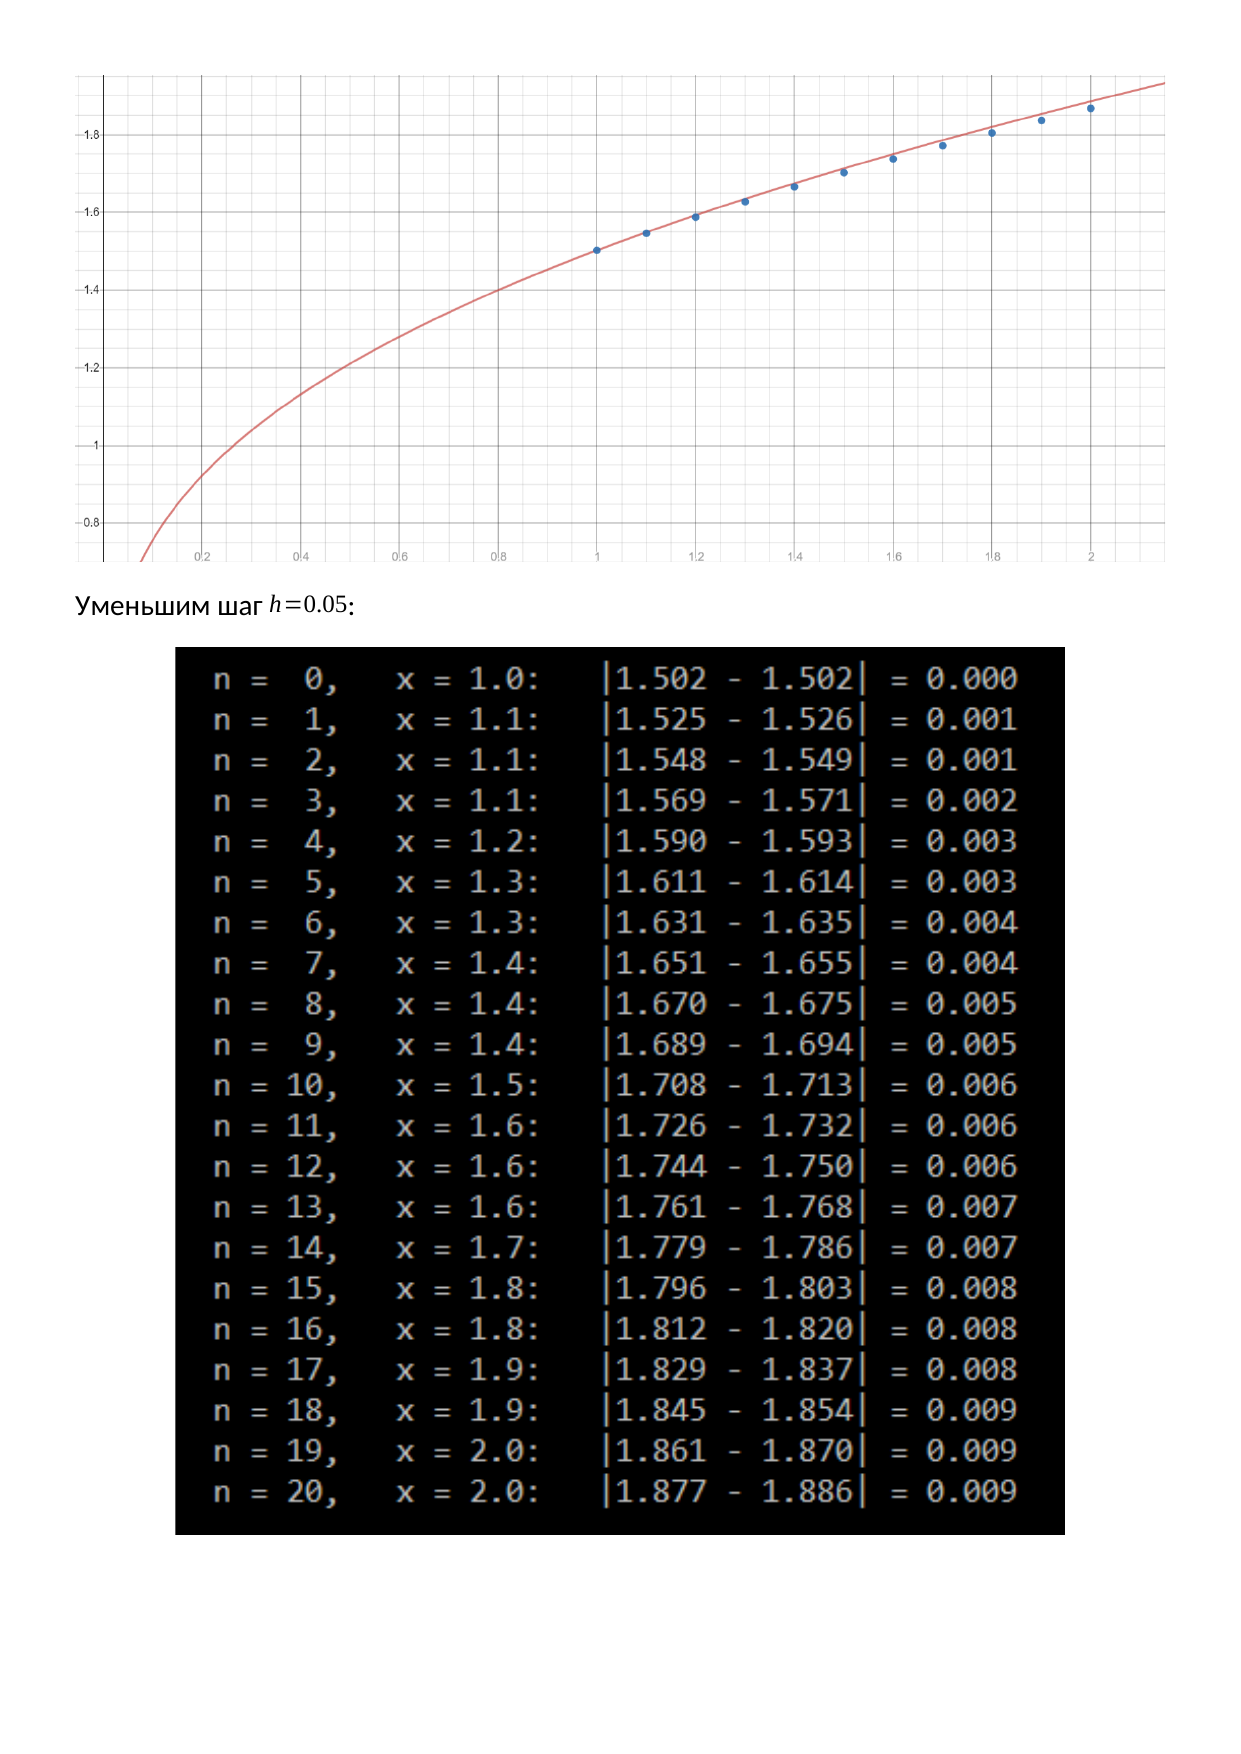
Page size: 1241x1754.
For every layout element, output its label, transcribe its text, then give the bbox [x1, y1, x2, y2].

picture [75, 75, 1166, 562]
text Уменьшим шаг : [75, 587, 1165, 622]
picture [175, 647, 1065, 1535]
